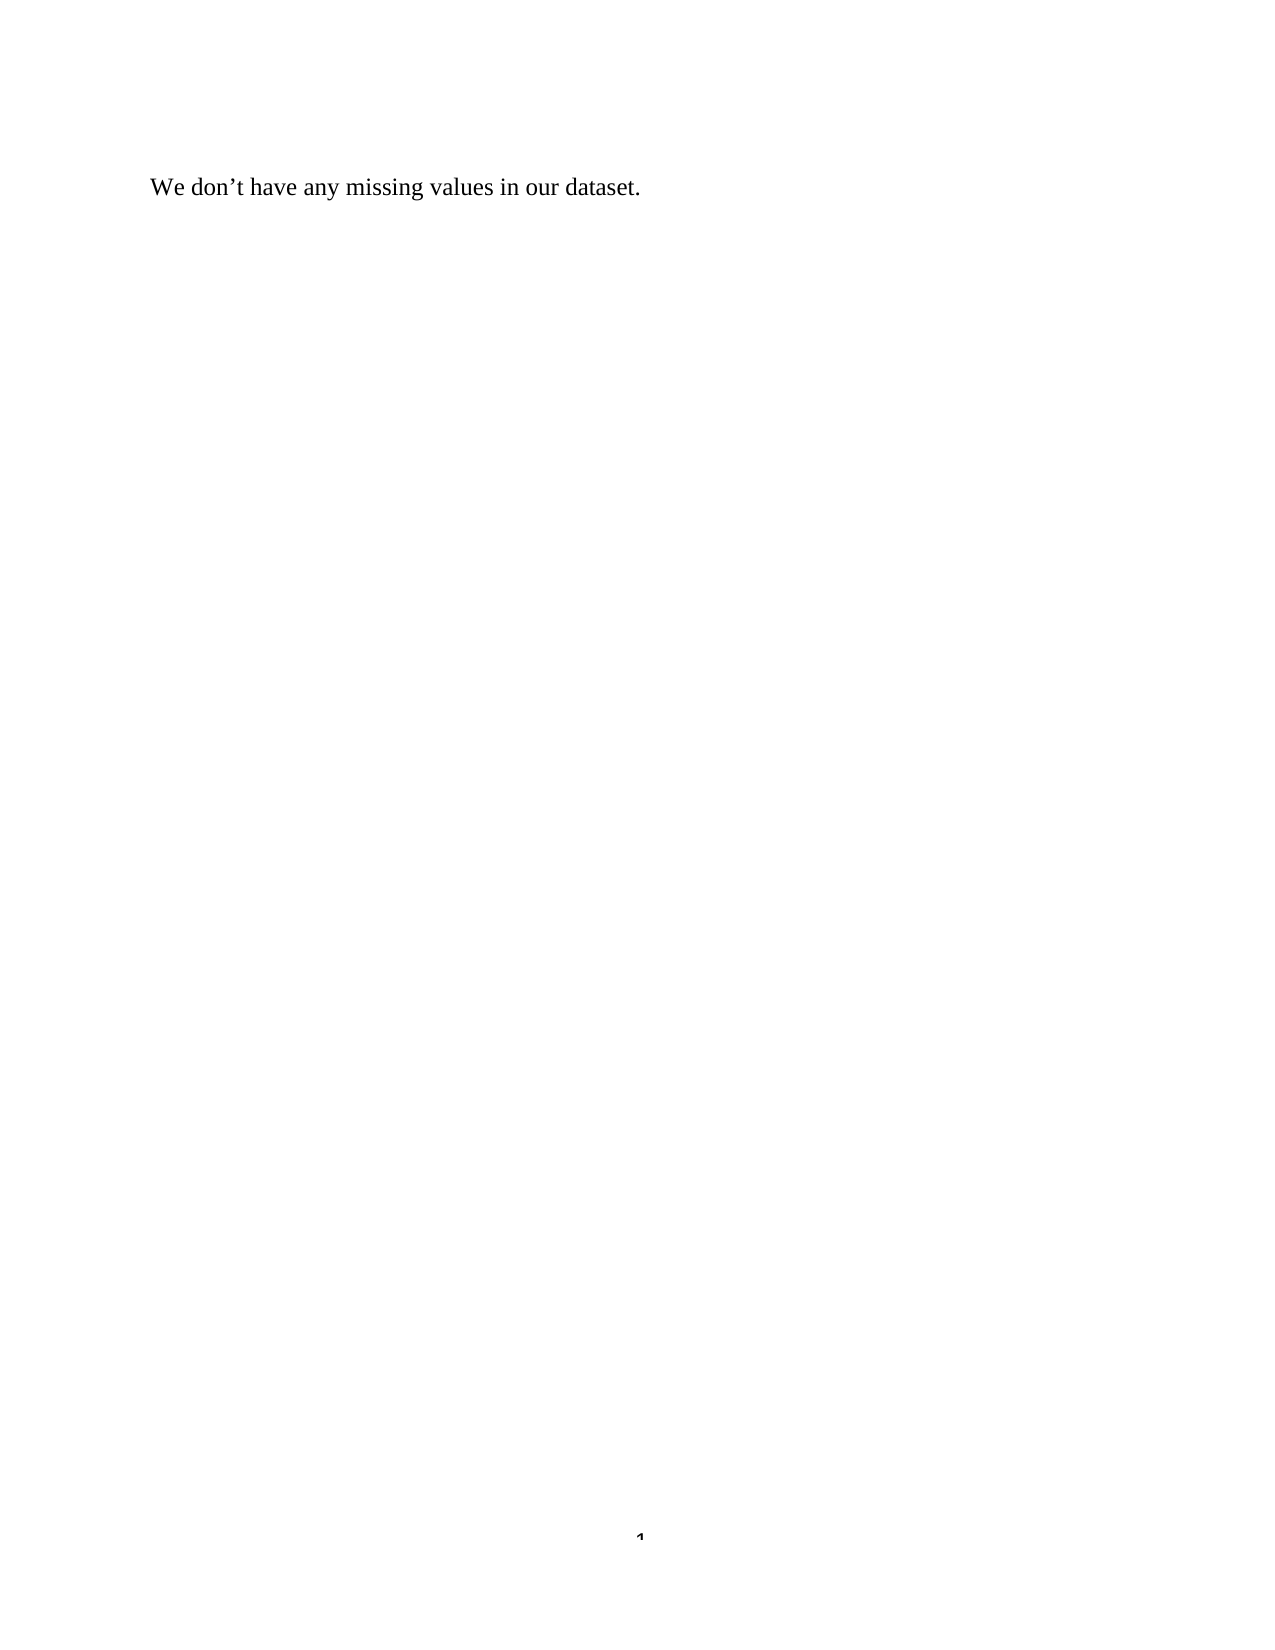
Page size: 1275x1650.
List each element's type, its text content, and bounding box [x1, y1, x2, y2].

text We don’t have any missing values in our dataset. [150, 172, 1275, 201]
